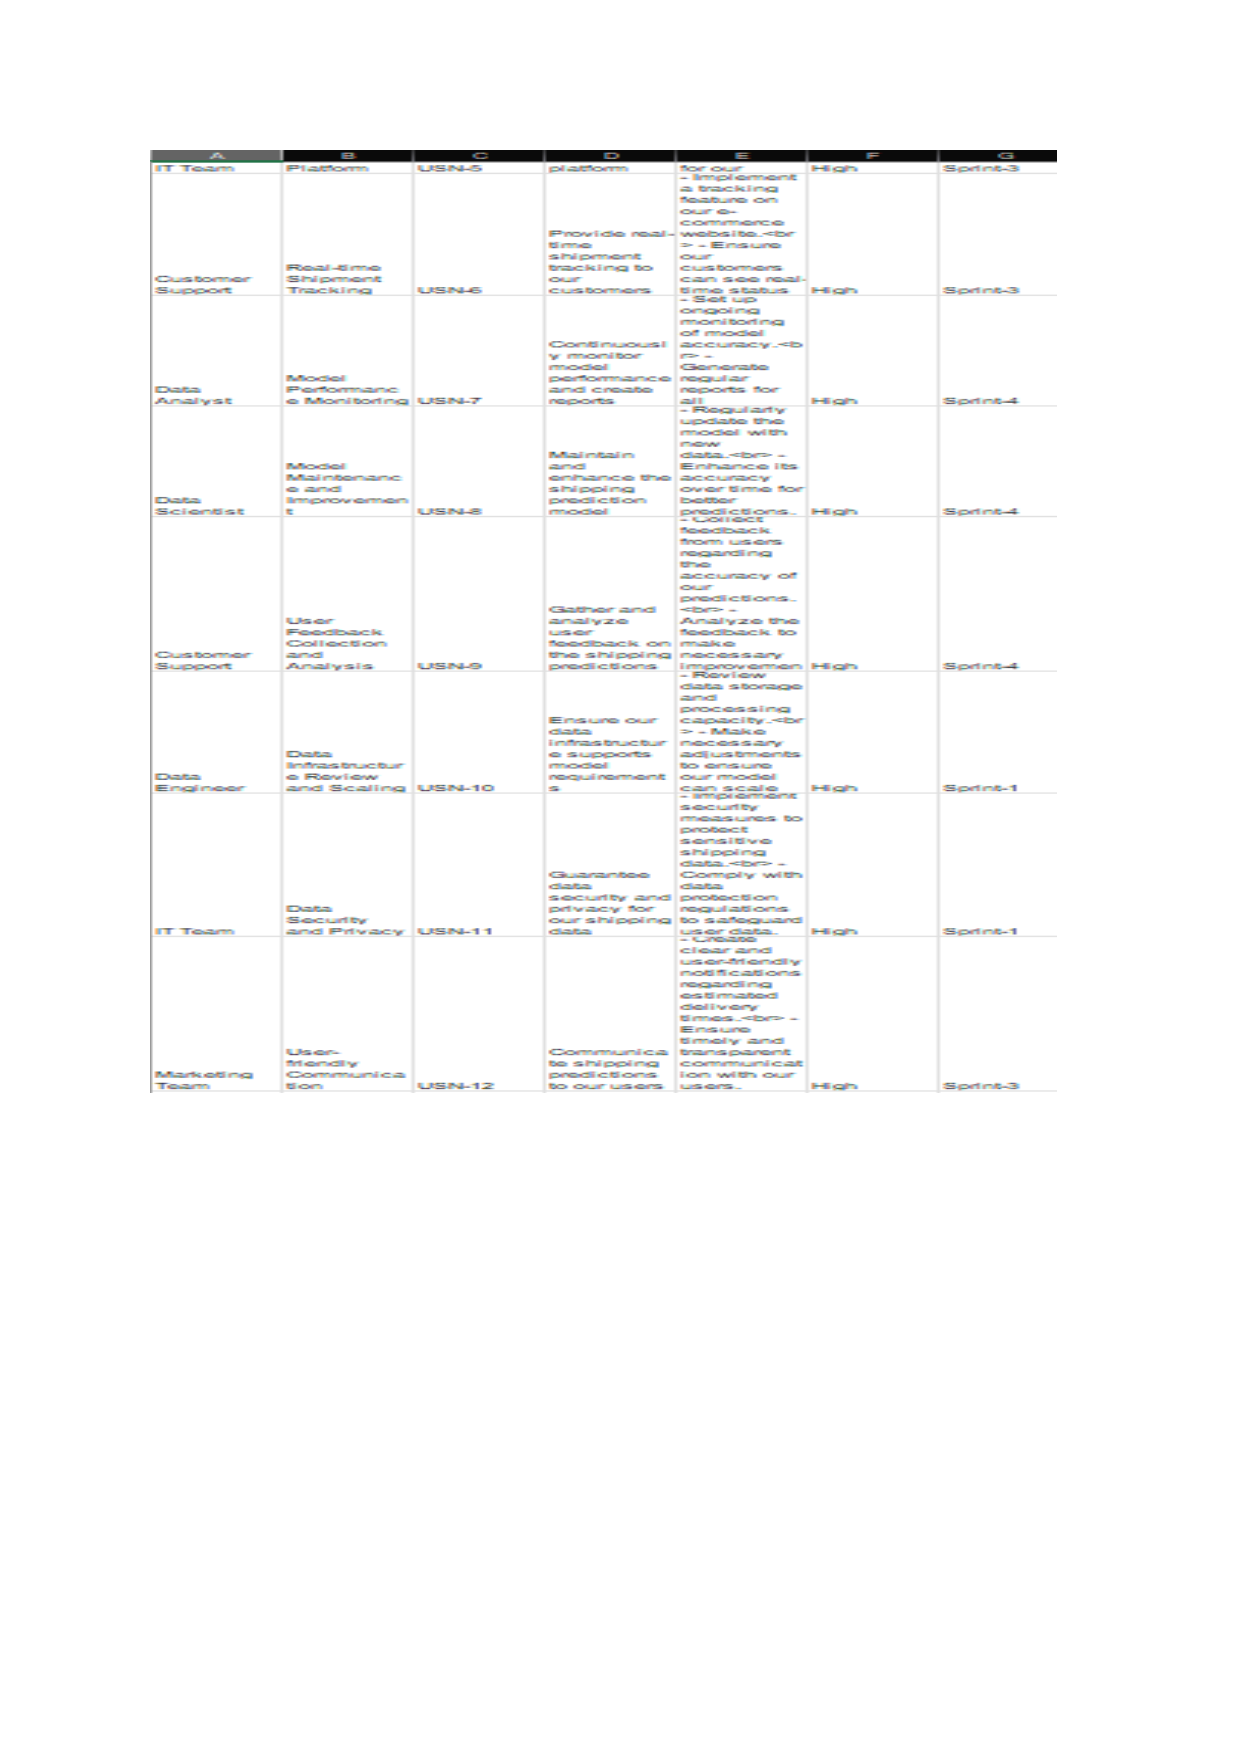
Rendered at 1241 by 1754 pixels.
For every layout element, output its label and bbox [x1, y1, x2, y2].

picture [150, 150, 1057, 1093]
